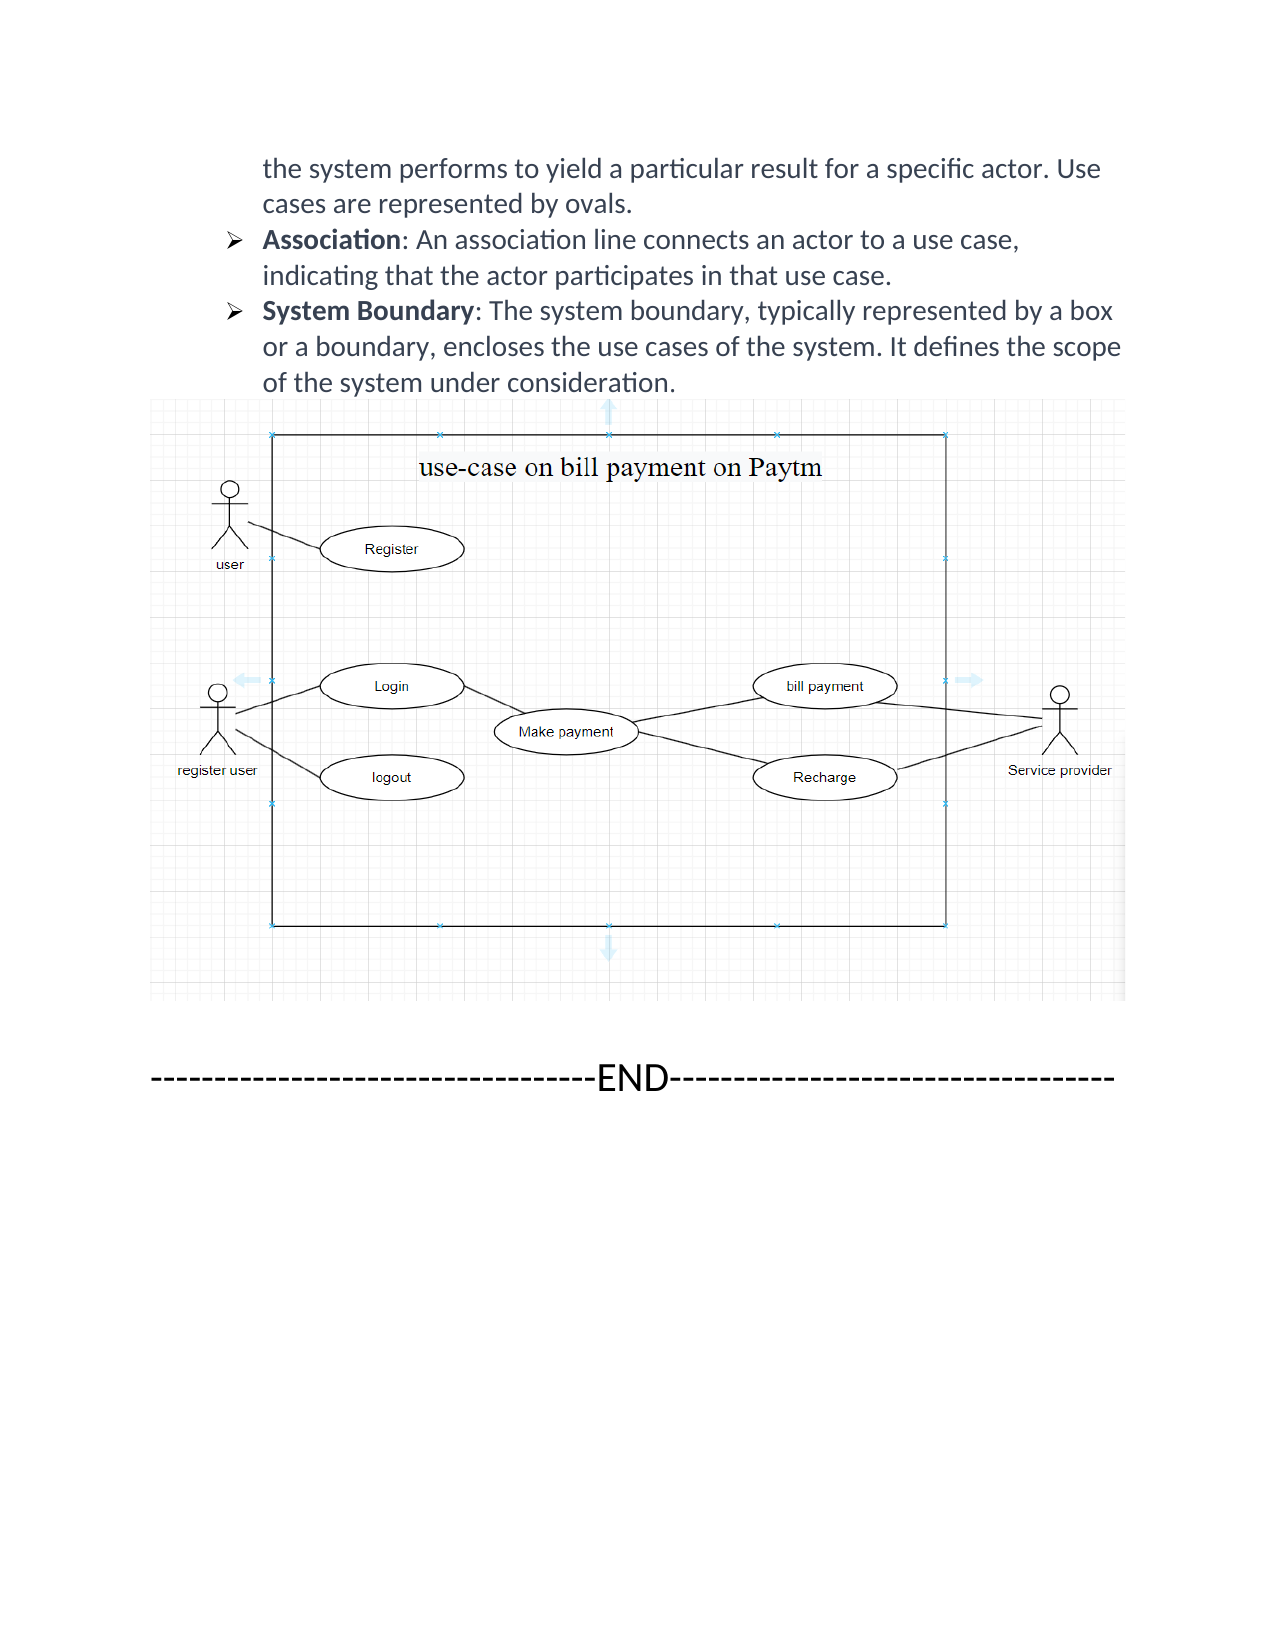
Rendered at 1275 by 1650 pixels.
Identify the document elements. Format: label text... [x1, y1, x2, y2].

list System Boundary: The system boundary, typically represented by a box or a boundary, encloses the use cases of the system. It defines the scope of the system under consideration. [225, 292, 1125, 399]
list Association: An association line connects an actor to a use case, indicating that the actor participates in that use case. [225, 221, 1125, 292]
text -----------------------------------END----------------------------------- [150, 1051, 1125, 1102]
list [225, 150, 1125, 221]
picture [150, 399, 1125, 1001]
